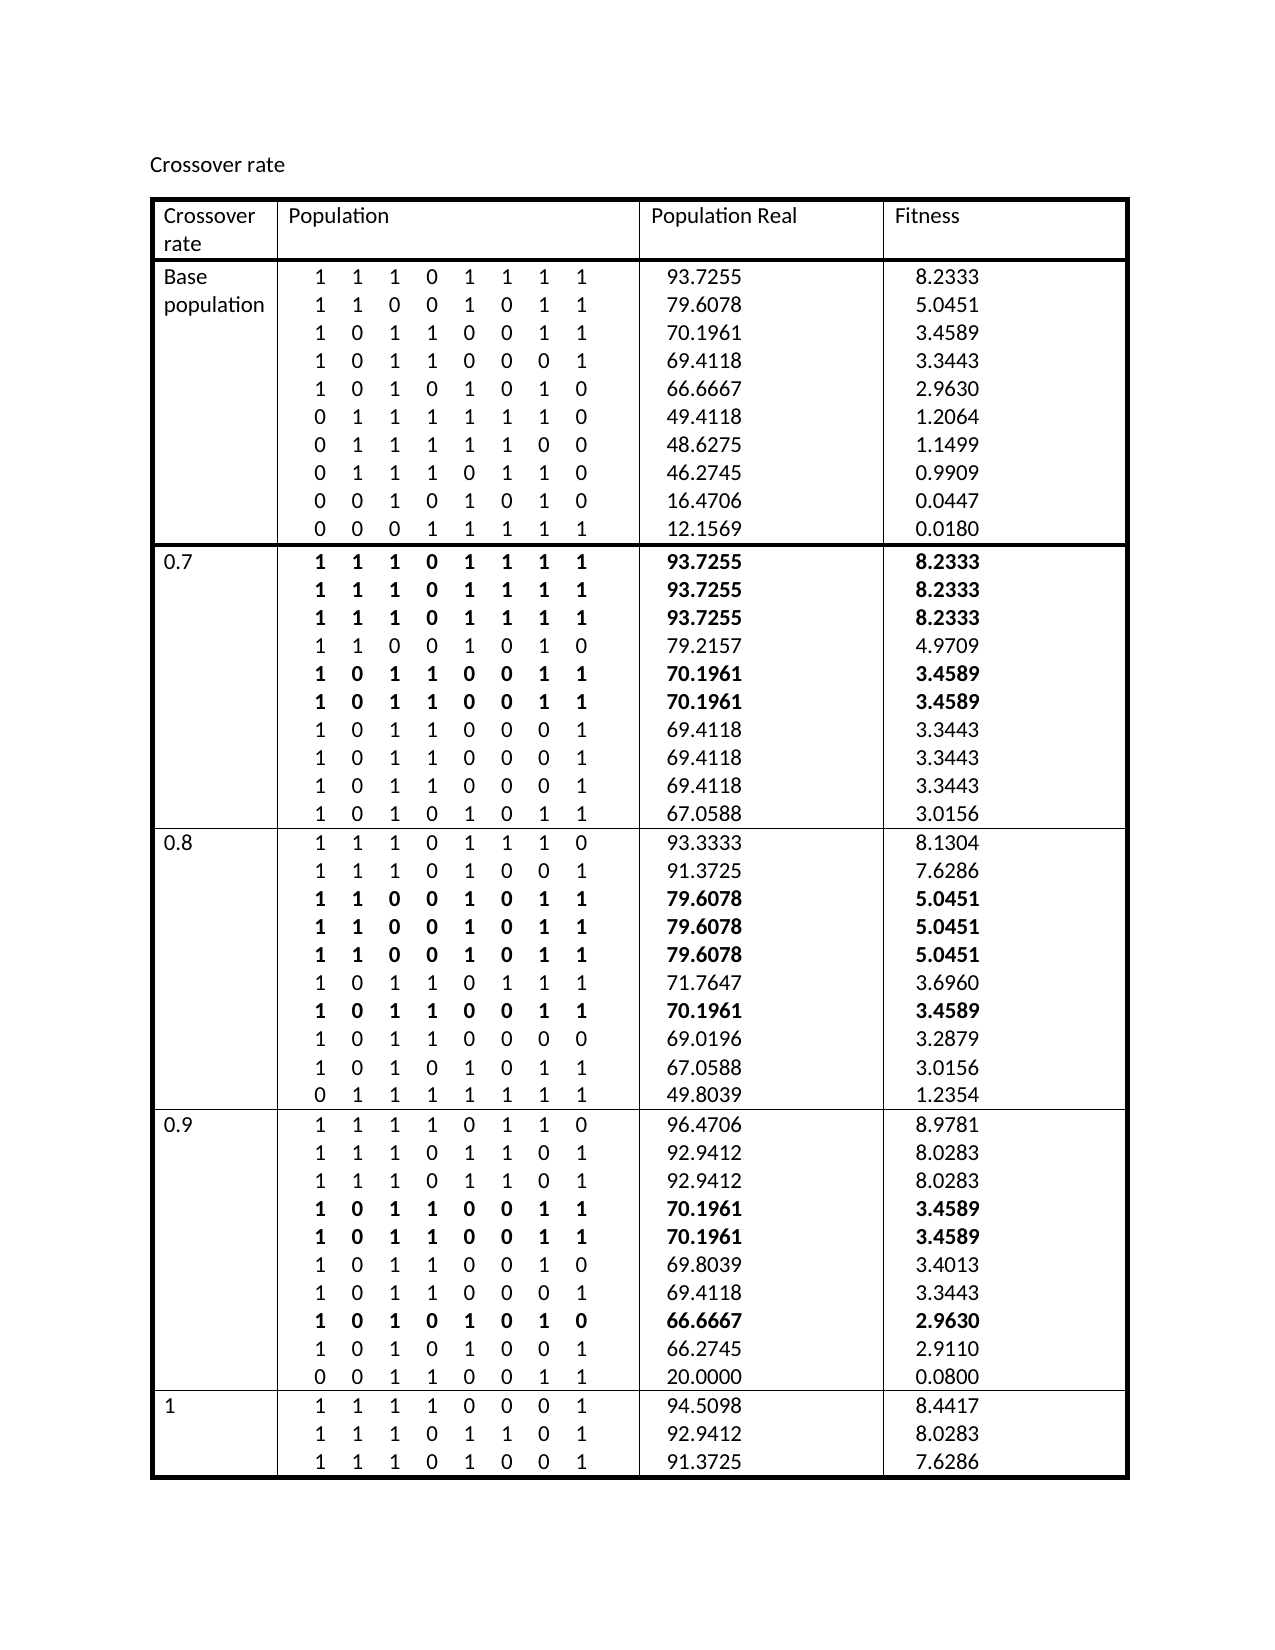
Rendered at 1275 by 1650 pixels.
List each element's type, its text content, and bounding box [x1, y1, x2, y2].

table_cell 93.7255 93.7255 93.7255 79.2157 70.1961 70.1961 69.4118 69.4118 69.4118 67.0588 [640, 547, 883, 827]
table_cell 1 1 1 0 1 1 1 1 1 1 1 0 1 1 1 1 1 1 1 0 1 1 1 1 1 1 0 0 1 0 1 0 1 0 1 1 0 0 1 1 1 0 1 1 0 0 1 1 1 0 1 1 0 0 0 1 1 0 1 1 0 0 0 1 1 0 1 1 0 0 0 1 1 0 1 0 1 0 1 1 [278, 547, 639, 827]
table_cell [884, 1391, 1125, 1475]
table_cell 0.7 [155, 547, 277, 827]
table_cell 8.2333 5.0451 3.4589 3.3443 2.9630 1.2064 1.1499 0.9909 0.0447 0.0180 [884, 262, 1125, 542]
table_cell 93.3333 91.3725 79.6078 79.6078 79.6078 71.7647 70.1961 69.0196 67.0588 49.8039 [640, 829, 883, 1109]
table_cell 0.8 [155, 829, 277, 1109]
table_header Population [278, 202, 639, 258]
table_cell 96.4706 92.9412 92.9412 70.1961 70.1961 69.8039 69.4118 66.6667 66.2745 20.0000 [640, 1110, 883, 1390]
table_header Population Real [640, 202, 883, 258]
table_cell 8.9781 8.0283 8.0283 3.4589 3.4589 3.4013 3.3443 2.9630 2.9110 0.0800 [884, 1110, 1125, 1390]
table_cell Base population [155, 262, 277, 542]
table_cell 1 1 1 0 1 1 1 1 1 1 0 0 1 0 1 1 1 0 1 1 0 0 1 1 1 0 1 1 0 0 0 1 1 0 1 0 1 0 1 0 0 1 1 1 1 1 1 0 0 1 1 1 1 1 0 0 0 1 1 1 0 1 1 0 0 0 1 0 1 0 1 0 0 0 0 1 1 1 1 1 [278, 262, 639, 542]
table_header Fitness [884, 202, 1125, 258]
table_cell 1 [155, 1391, 277, 1475]
table_cell 1 1 1 1 0 1 1 0 1 1 1 0 1 1 0 1 1 1 1 0 1 1 0 1 1 0 1 1 0 0 1 1 1 0 1 1 0 0 1 1 1 0 1 1 0 0 1 0 1 0 1 1 0 0 0 1 1 0 1 0 1 0 1 0 1 0 1 0 1 0 0 1 0 0 1 1 0 0 1 1 [278, 1110, 639, 1390]
table_cell 8.1304 7.6286 5.0451 5.0451 5.0451 3.6960 3.4589 3.2879 3.0156 1.2354 [884, 829, 1125, 1109]
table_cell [278, 1391, 639, 1475]
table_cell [640, 1391, 883, 1475]
table_cell 1 1 1 0 1 1 1 0 1 1 1 0 1 0 0 1 1 1 0 0 1 0 1 1 1 1 0 0 1 0 1 1 1 1 0 0 1 0 1 1 1 0 1 1 0 1 1 1 1 0 1 1 0 0 1 1 1 0 1 1 0 0 0 0 1 0 1 0 1 0 1 1 0 1 1 1 1 1 1 1 [278, 829, 639, 1109]
text Crossover rate [150, 150, 1125, 178]
table_header Crossover rate [155, 202, 277, 258]
table_cell 93.7255 79.6078 70.1961 69.4118 66.6667 49.4118 48.6275 46.2745 16.4706 12.1569 [640, 262, 883, 542]
table_cell 0.9 [155, 1110, 277, 1390]
table_cell 8.2333 8.2333 8.2333 4.9709 3.4589 3.4589 3.3443 3.3443 3.3443 3.0156 [884, 547, 1125, 827]
